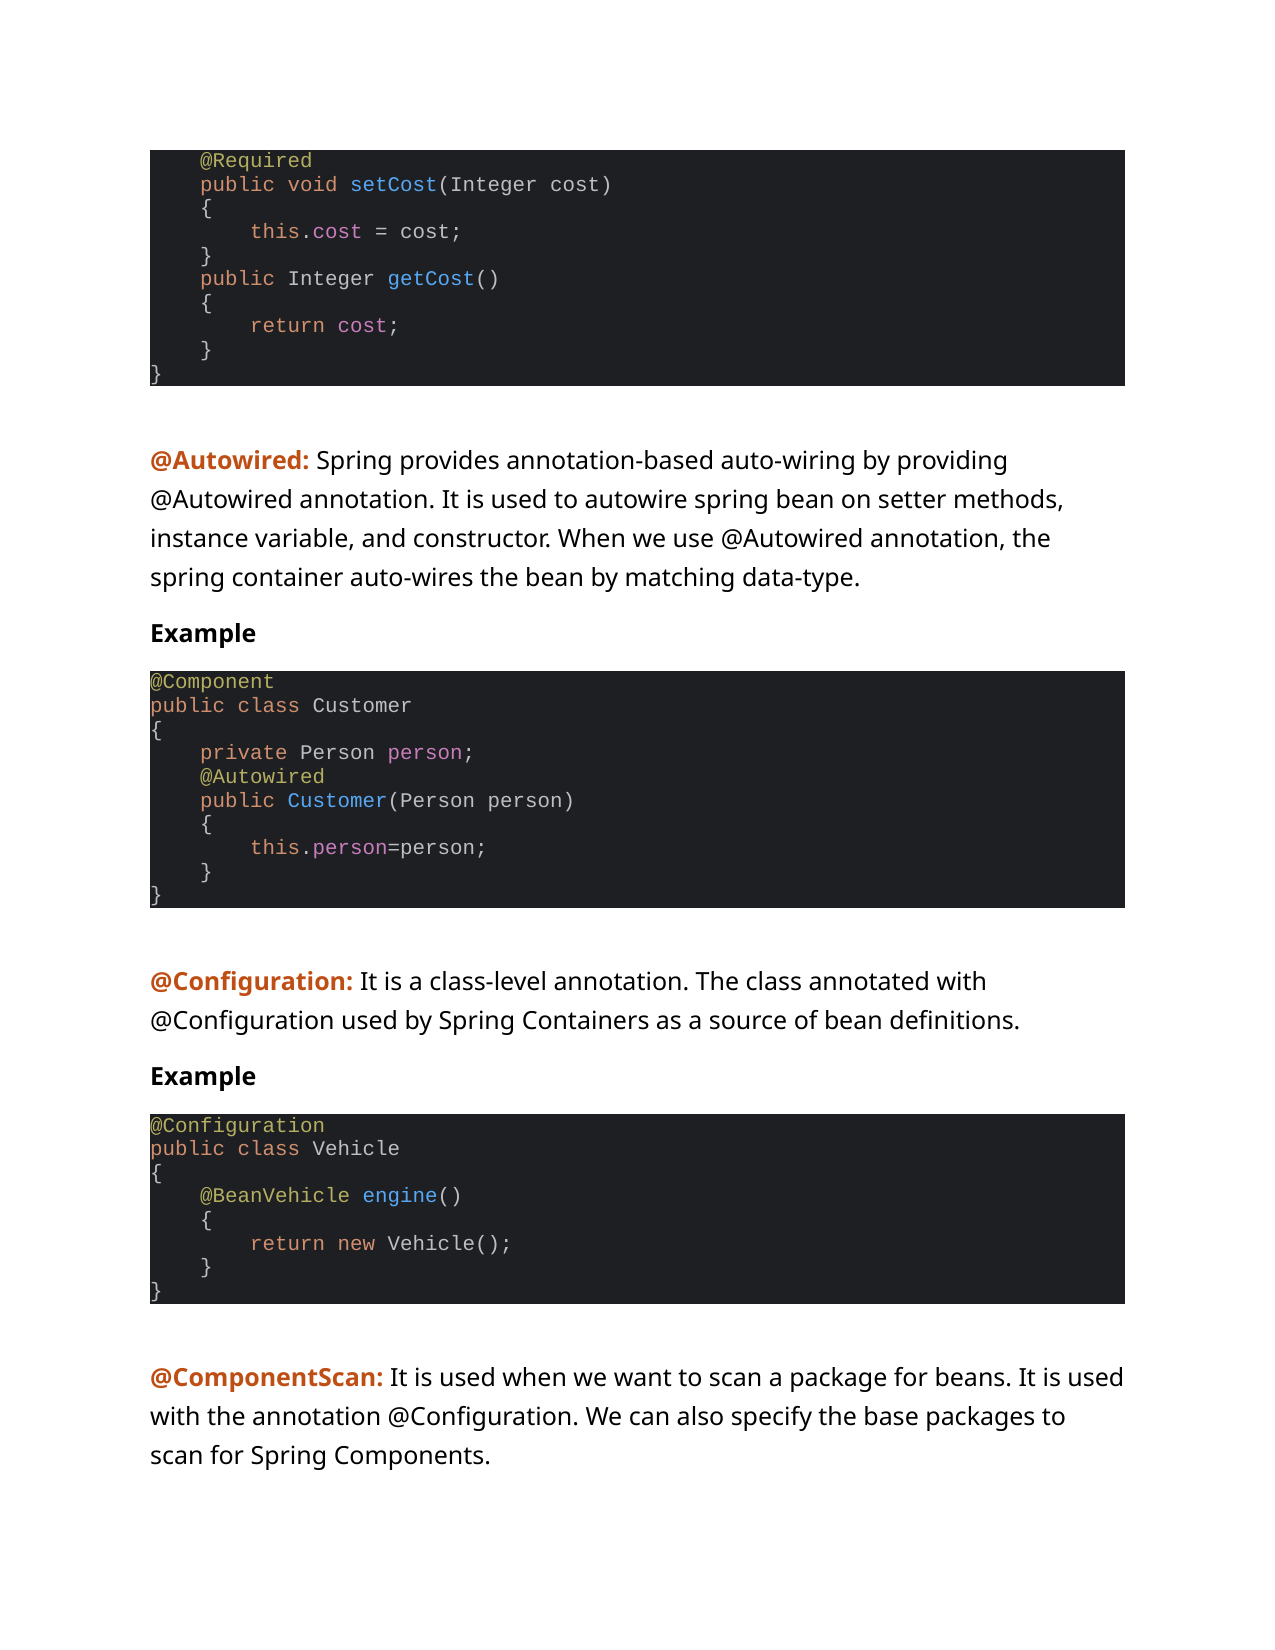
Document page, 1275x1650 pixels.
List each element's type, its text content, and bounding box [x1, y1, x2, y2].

text @Autowired: Spring provides annotation-based auto-wiring by providing @Autowired annotation. It is used to autowire spring bean on setter methods, instance variable, and constructor. When we use @Autowired annotation, the spring container auto-wires the bean by matching data-type. [150, 442, 1125, 594]
text @Configuration public class Vehicle { @BeanVehicle engine() { return new Vehicle(); } } [150, 1114, 1125, 1304]
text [150, 150, 1125, 386]
text @Configuration: It is a class-level annotation. The class annotated with @Configuration used by Spring Containers as a source of bean definitions. [150, 964, 1125, 1037]
text @ComponentScan: It is used when we want to scan a package for beans. It is used with the annotation @Configuration. We can also specify the base packages to scan for Spring Components. [150, 1359, 1125, 1472]
text Example [150, 616, 1125, 650]
text Example [150, 1059, 1125, 1093]
text @Component public class Customer { private Person person; @Autowired public Customer(Person person) { this.person=person; } } [150, 671, 1125, 908]
